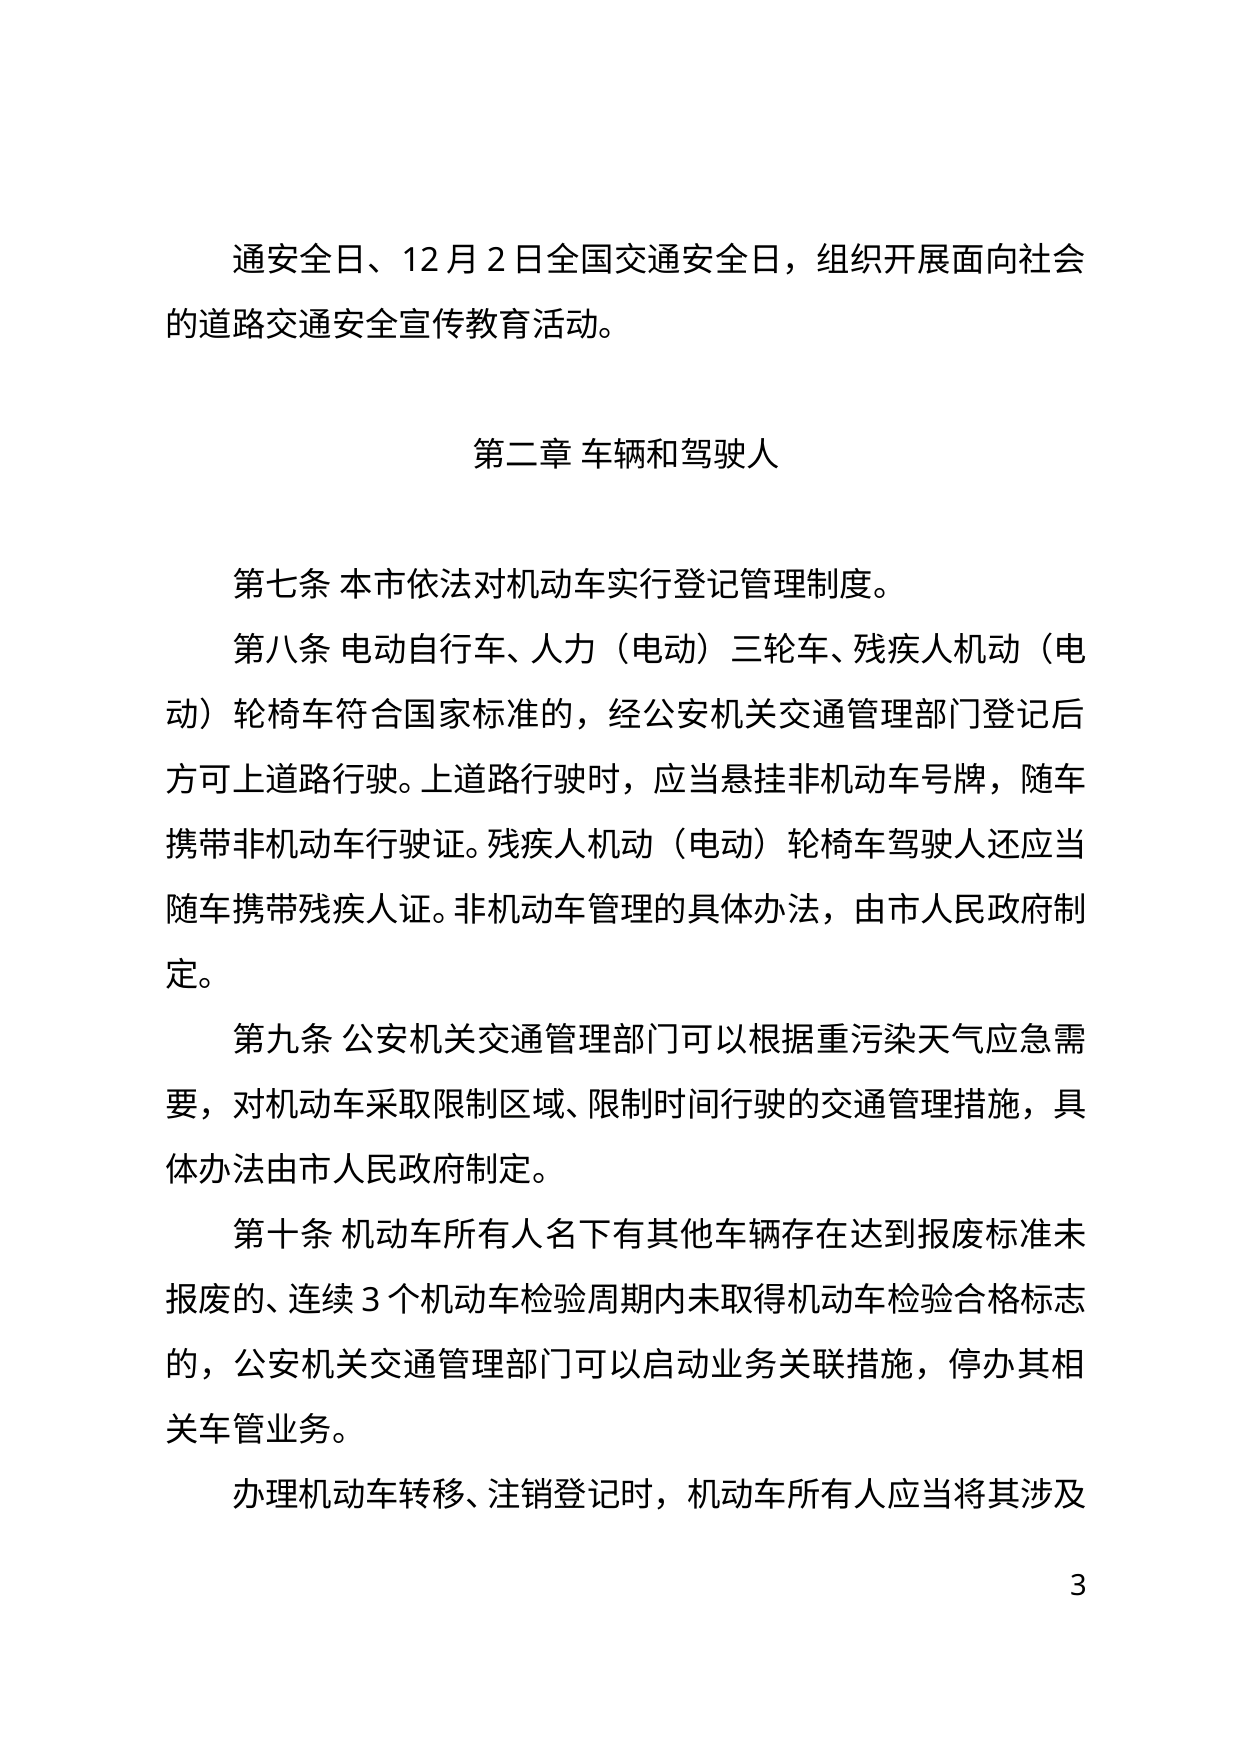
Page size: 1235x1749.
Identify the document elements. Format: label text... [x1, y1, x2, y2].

list 第九条 公安机关交通管理部门可以根据重污染天气应急需要，对机动车采取限制区域、限制时间行驶的交通管理措施，具体办法由市人民政府制定。 [165, 1126, 1087, 1199]
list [165, 1459, 1087, 1524]
list 第十条 机动车所有人名下有其他车辆存在达到报废标准未报废的、连续3个机动车检验周期内未取得机动车检验合格标志的，公安机关交通管理部门可以启动业务关联措施，停办其相关车管业务。 [165, 1321, 1087, 1459]
text 第八条 电动自行车、人力（电动）三轮车、残疾人机动（电动）轮椅车符合国家标准的，经公安机关交通管理部门登记后方可上道路行驶。上道路行驶时，应当悬挂非机动车号牌，随车携带非机动车行驶证。残疾人机动（电动）轮椅车驾驶人还应当随车携带残疾人证。非机动车管理的具体办法，由市人民政府制定。 [165, 614, 1087, 1004]
list 第九条 公安机关交通管理部门可以根据重污染天气应急需要，对机动车采取限制区域、限制时间行驶的交通管理措施，具体办法由市人民政府制定。 [165, 1004, 1087, 1078]
text 通安全日、12月2日全国交通安全日，组织开展面向社会的道路交通安全宣传教育活动。 [165, 224, 1087, 354]
subtitle 第七条 本市依法对机动车实行登记管理制度。 [165, 549, 1087, 614]
subtitle 车辆和驾驶人 [165, 419, 1087, 484]
list 第十条 机动车所有人名下有其他车辆存在达到报废标准未报废的、连续3个机动车检验周期内未取得机动车检验合格标志的，公安机关交通管理部门可以启动业务关联措施，停办其相关车管业务。 [165, 1199, 1087, 1275]
